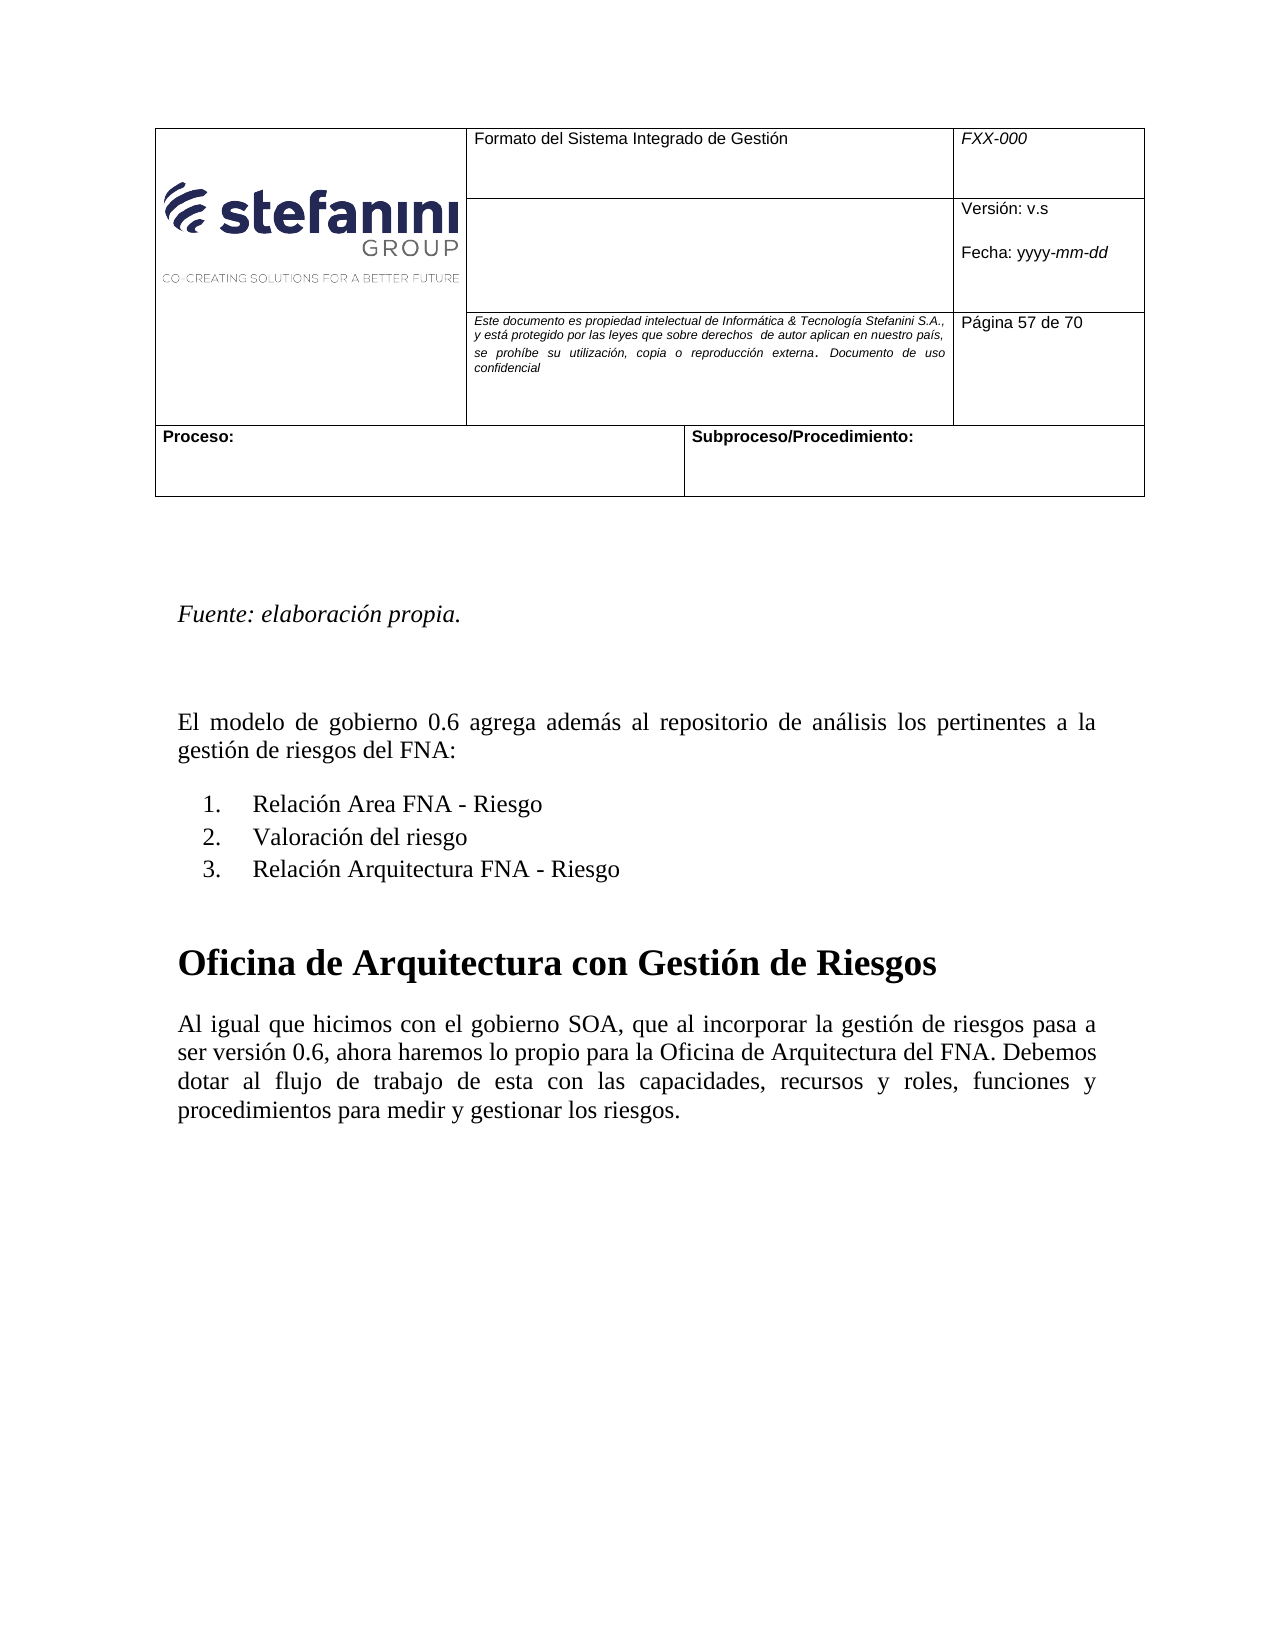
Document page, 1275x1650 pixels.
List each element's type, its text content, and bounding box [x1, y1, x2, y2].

list Relación Arquitectura FNA - Riesgo [202, 854, 1098, 883]
text Al igual que hicimos con el gobierno SOA, que al incorporar la gestión de riesgos pasa a ser versión 0.6, ahora haremos lo propio para la Oficina de Arquitectura del FNA. Debemos dotar al flujo de trabajo de esta con las capacidades, recursos y roles, funciones y procedimientos para medir y gestionar los riesgos. [177, 1009, 1098, 1124]
text Fuente: elaboración propia. [177, 599, 1098, 628]
subtitle Oficina de Arquitectura con Gestión de Riesgos [177, 941, 1098, 984]
picture [162, 182, 460, 286]
text El modelo de gobierno 0.6 agrega además al repositorio de análisis los pertinentes a la gestión de riesgos del FNA: [177, 707, 1098, 764]
list Valoración del riesgo [202, 822, 1098, 851]
list Relación Area FNA - Riesgo [202, 789, 1098, 818]
